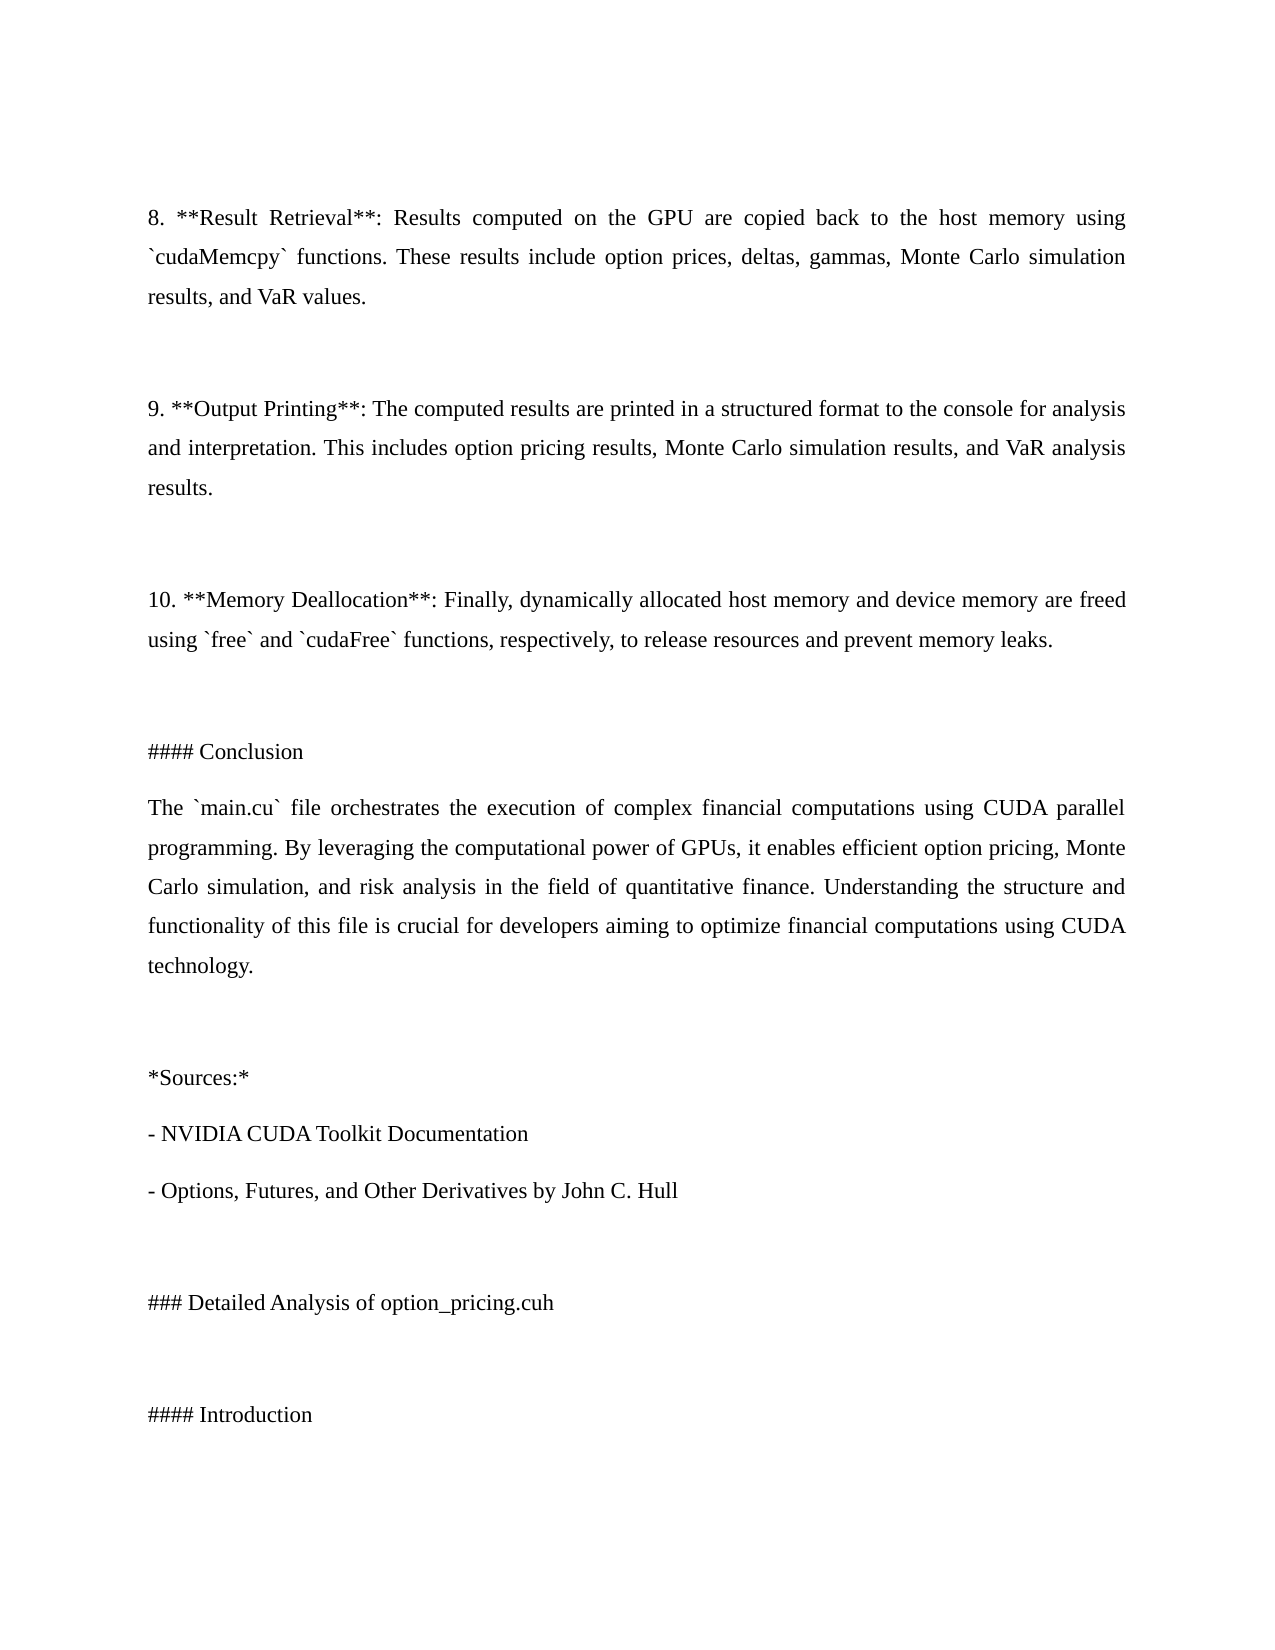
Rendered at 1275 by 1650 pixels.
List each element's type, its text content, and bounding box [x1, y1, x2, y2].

text - Options, Futures, and Other Derivatives by John C. Hull [148, 1177, 1127, 1203]
text 9. **Output Printing**: The computed results are printed in a structured format to the console for analysis and interpretation. This includes option pricing results, Monte Carlo simulation results, and VaR analysis results. [148, 395, 1127, 500]
text ### Detailed Analysis of option_pricing.cuh [148, 1289, 1127, 1315]
text The `main.cu` file orchestrates the execution of complex financial computations using CUDA parallel programming. By leveraging the computational power of GPUs, it enables efficient option pricing, Monte Carlo simulation, and risk analysis in the field of quantitative finance. Understanding the structure and functionality of this file is crucial for developers aiming to optimize financial computations using CUDA technology. [148, 794, 1127, 978]
text *Sources:* [148, 1064, 1127, 1091]
text #### Conclusion [148, 738, 1127, 764]
text 10. **Memory Deallocation**: Finally, dynamically allocated host memory and device memory are freed using `free` and `cudaFree` functions, respectively, to release resources and prevent memory leaks. [148, 586, 1127, 652]
text #### Introduction [148, 1401, 1127, 1428]
text 8. **Result Retrieval**: Results computed on the GPU are copied back to the host memory using `cudaMemcpy` functions. These results include option prices, deltas, gammas, Monte Carlo simulation results, and VaR values. [148, 204, 1127, 309]
text - NVIDIA CUDA Toolkit Documentation [148, 1121, 1127, 1147]
